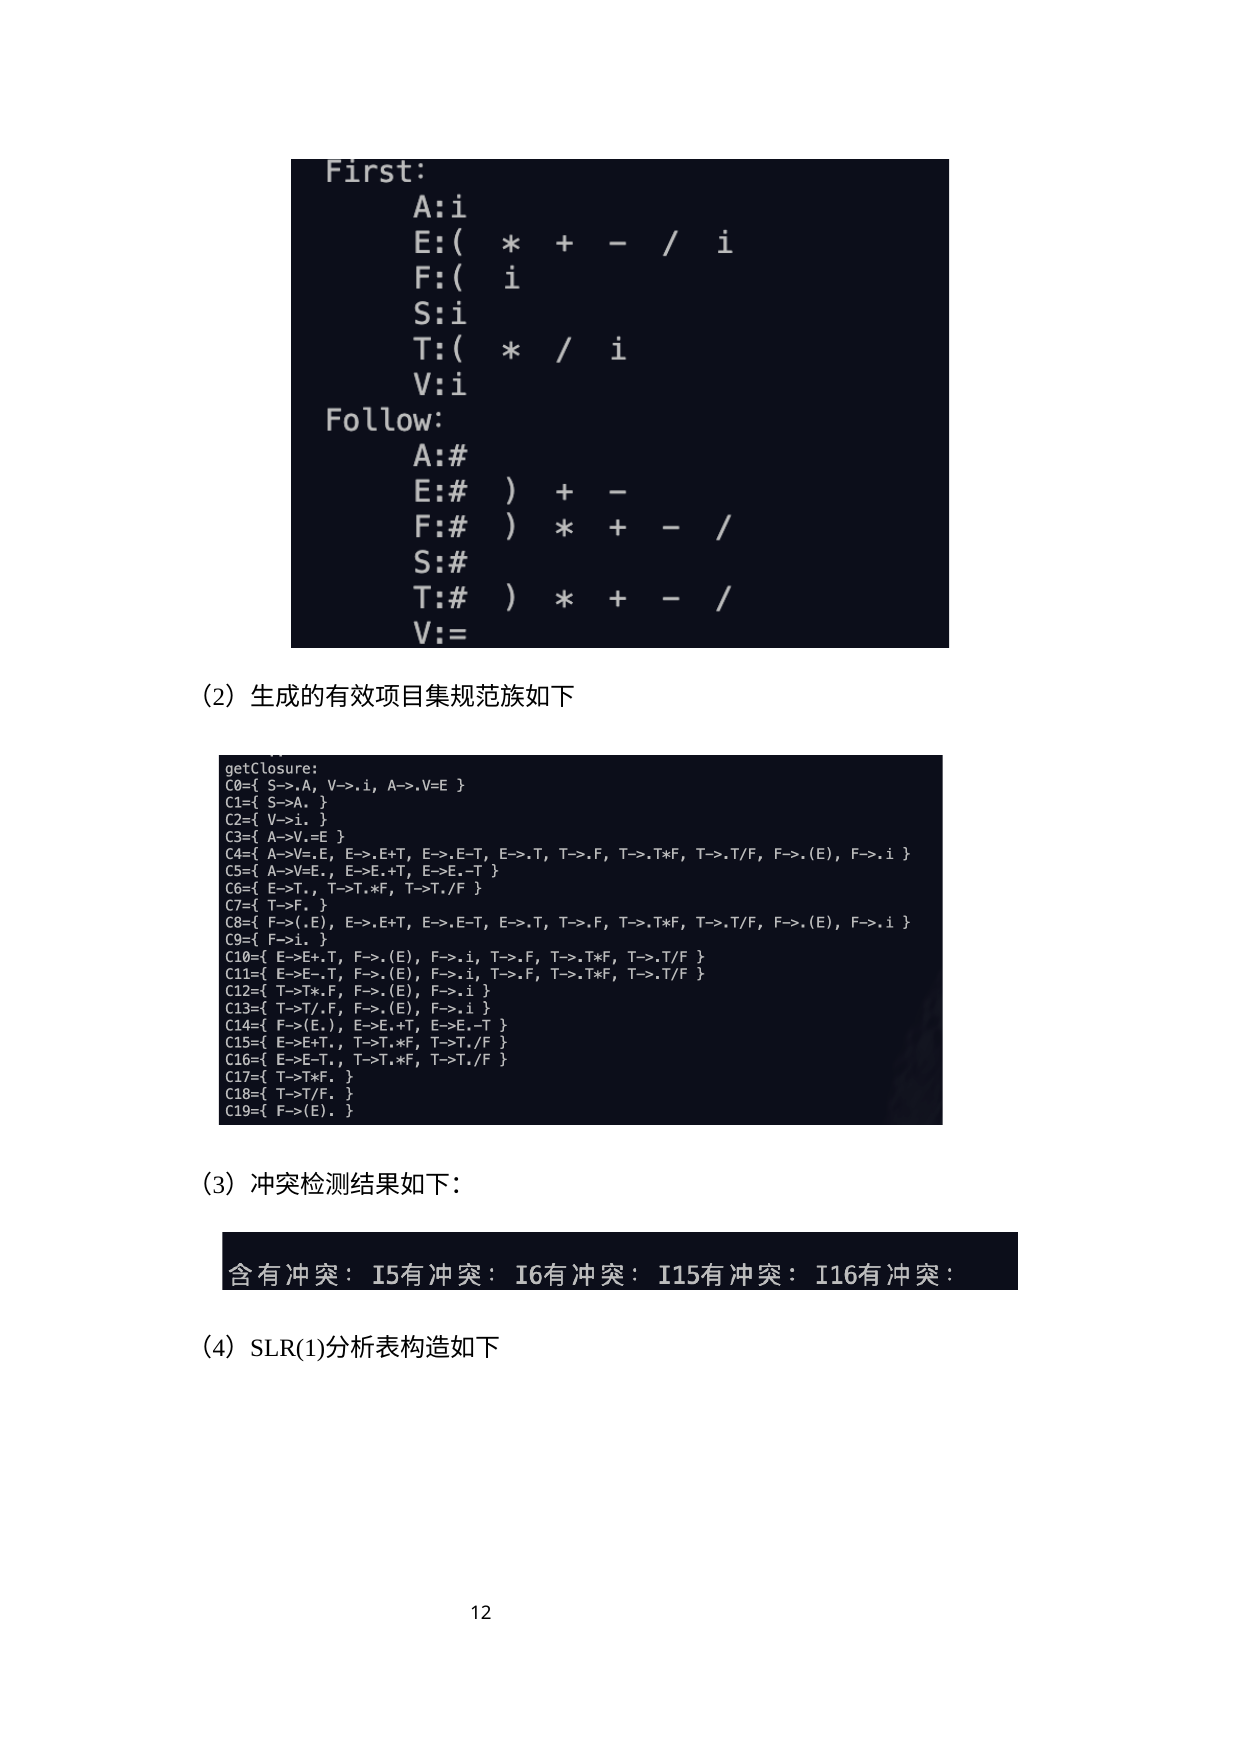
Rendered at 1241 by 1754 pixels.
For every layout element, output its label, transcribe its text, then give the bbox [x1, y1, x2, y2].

picture [218, 755, 943, 1125]
text （4）SLR(1)分析表构造如下 [187, 1313, 1053, 1378]
text （2）生成的有效项目集规范族如下 [187, 662, 1053, 727]
text （3）冲突检测结果如下： [187, 1150, 1053, 1215]
picture [291, 159, 950, 648]
picture [222, 1232, 1018, 1290]
